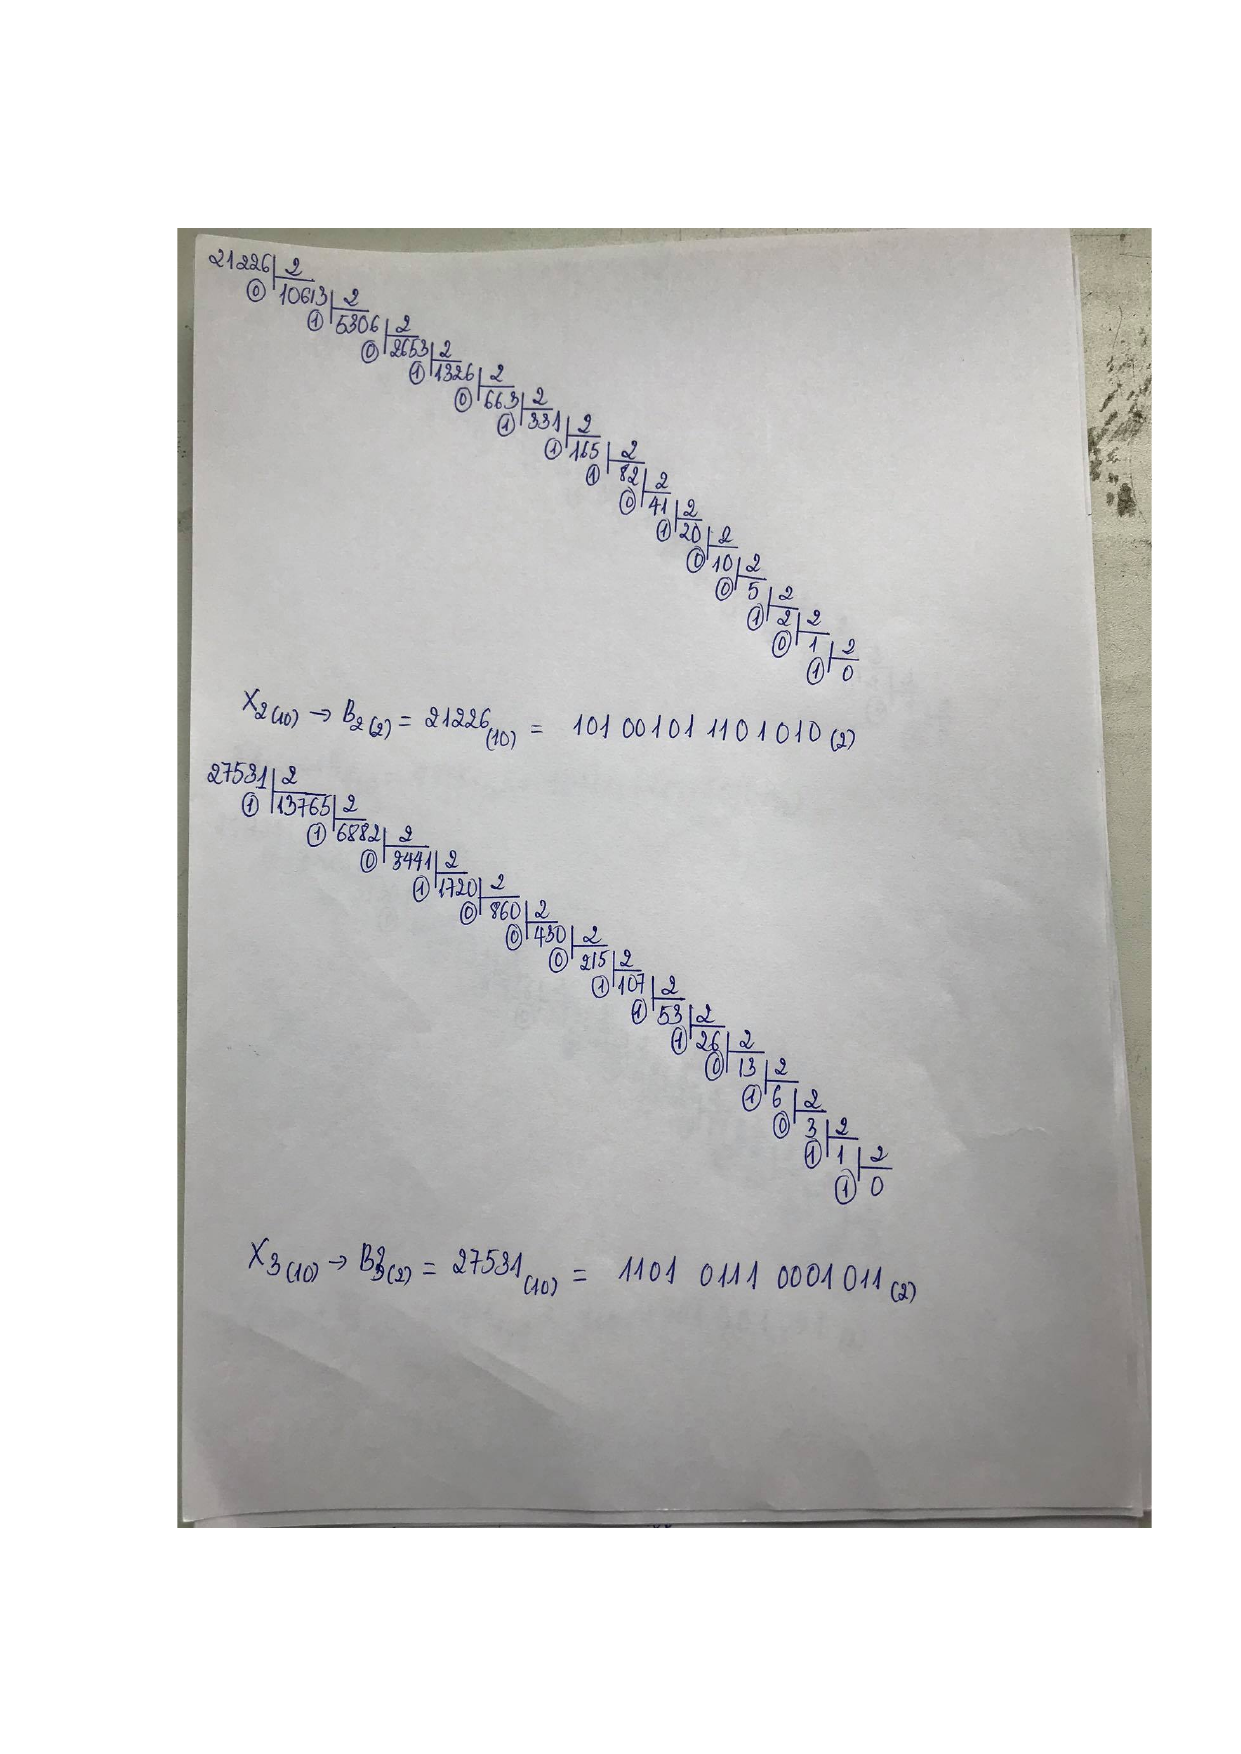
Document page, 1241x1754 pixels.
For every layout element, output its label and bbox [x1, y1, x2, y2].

picture [177, 228, 1152, 1528]
